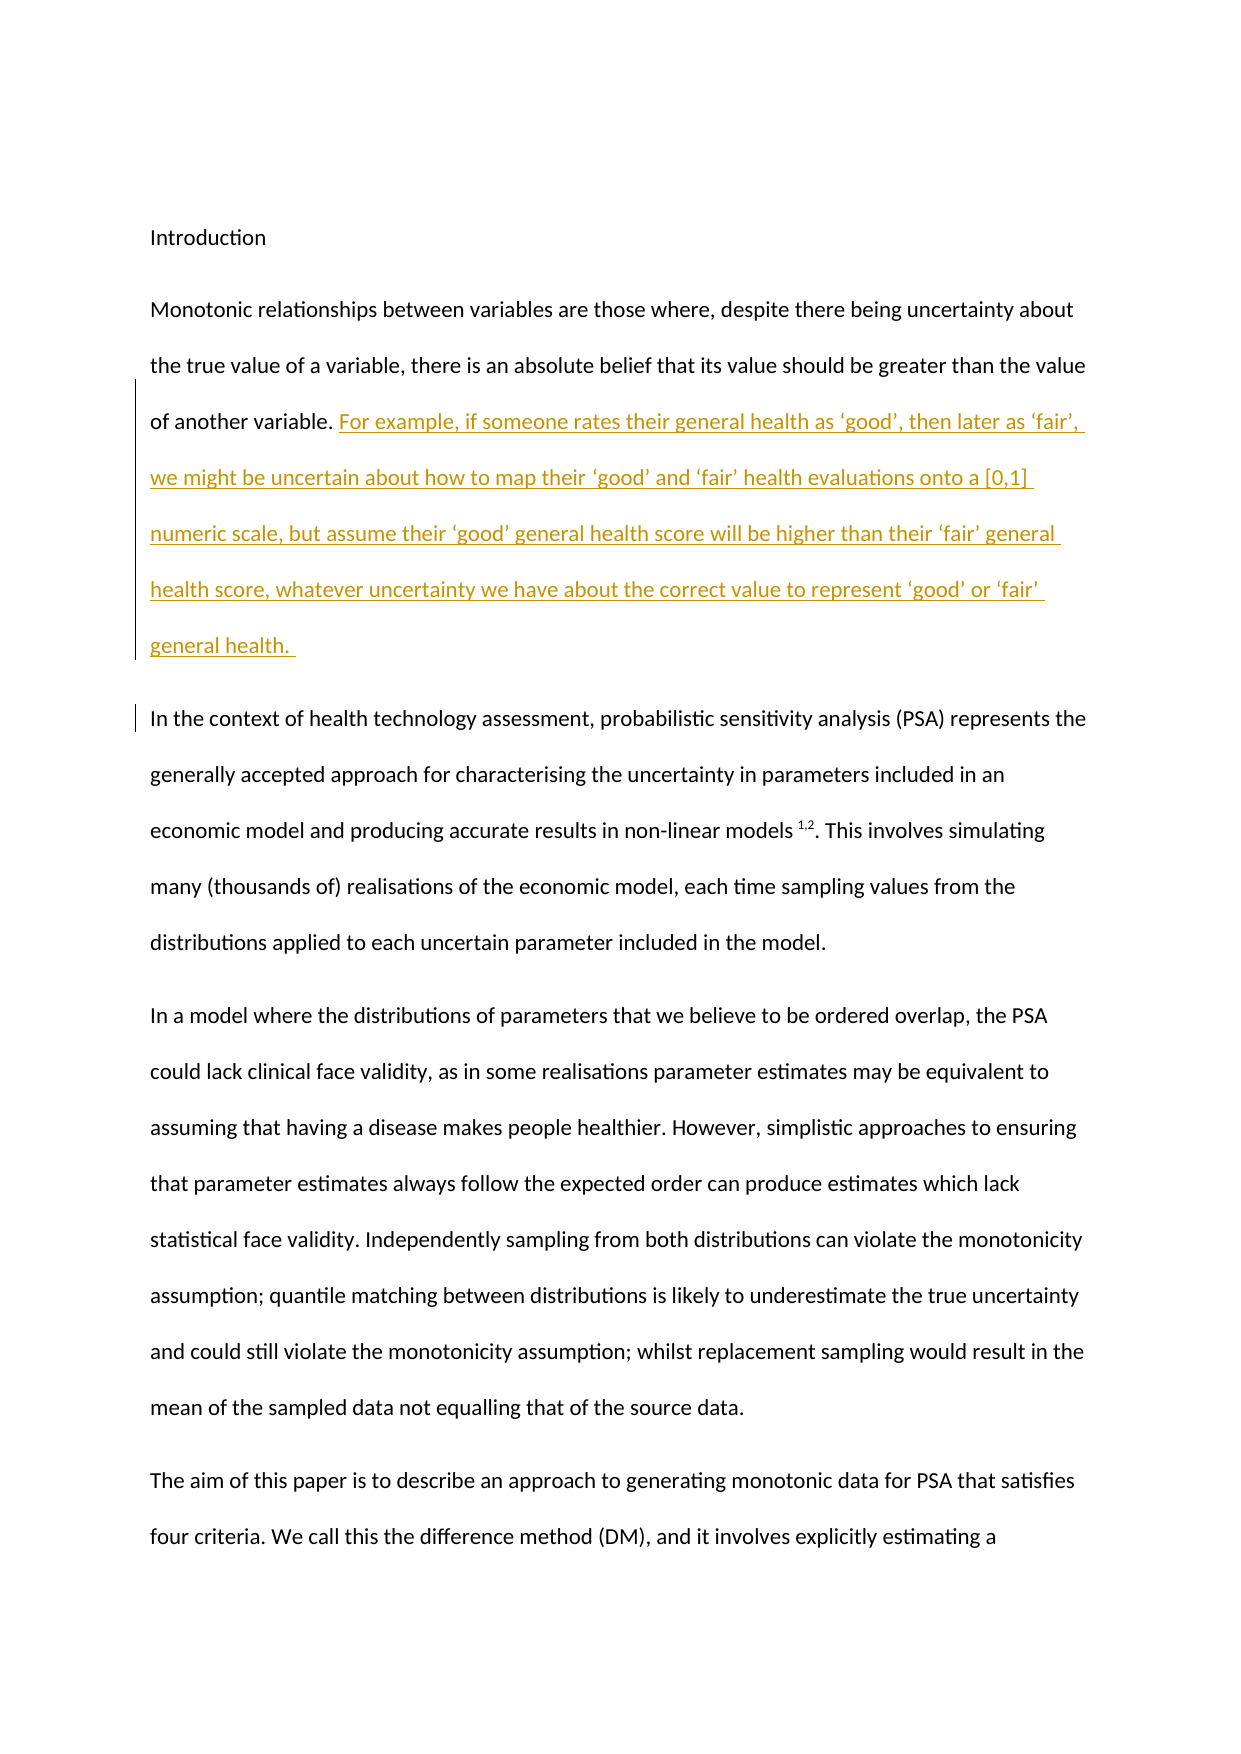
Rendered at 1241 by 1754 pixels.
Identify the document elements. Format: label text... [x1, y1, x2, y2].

text Monotonic relationships between variables are those where, despite there being uncertainty about the true value of a variable, there is an absolute belief that its value should be greater than the value of another variable. [150, 295, 1090, 660]
text Introduction [150, 223, 1090, 251]
text In the context of health technology assessment, probabilistic sensitivity analysis (PSA) represents the generally accepted approach for characterising the uncertainty in parameters included in an economic model and producing accurate results in non-linear models ,. This involves simulating many (thousands of) realisations of the economic model, each time sampling values from the distributions applied to each uncertain parameter included in the model. [150, 704, 1090, 957]
text In a model where the distributions of parameters that we believe to be ordered overlap, the PSA could lack clinical face validity, as in some realisations parameter estimates may be equivalent to assuming that having a disease makes people healthier. However, simplistic approaches to ensuring that parameter estimates always follow the expected order can produce estimates which lack statistical face validity. Independently sampling from both distributions can violate the monotonicity assumption; quantile matching between distributions is likely to underestimate the true uncertainty and could still violate the monotonicity assumption; whilst replacement sampling would result in the mean of the sampled data not equalling that of the source data. [150, 1001, 1090, 1422]
